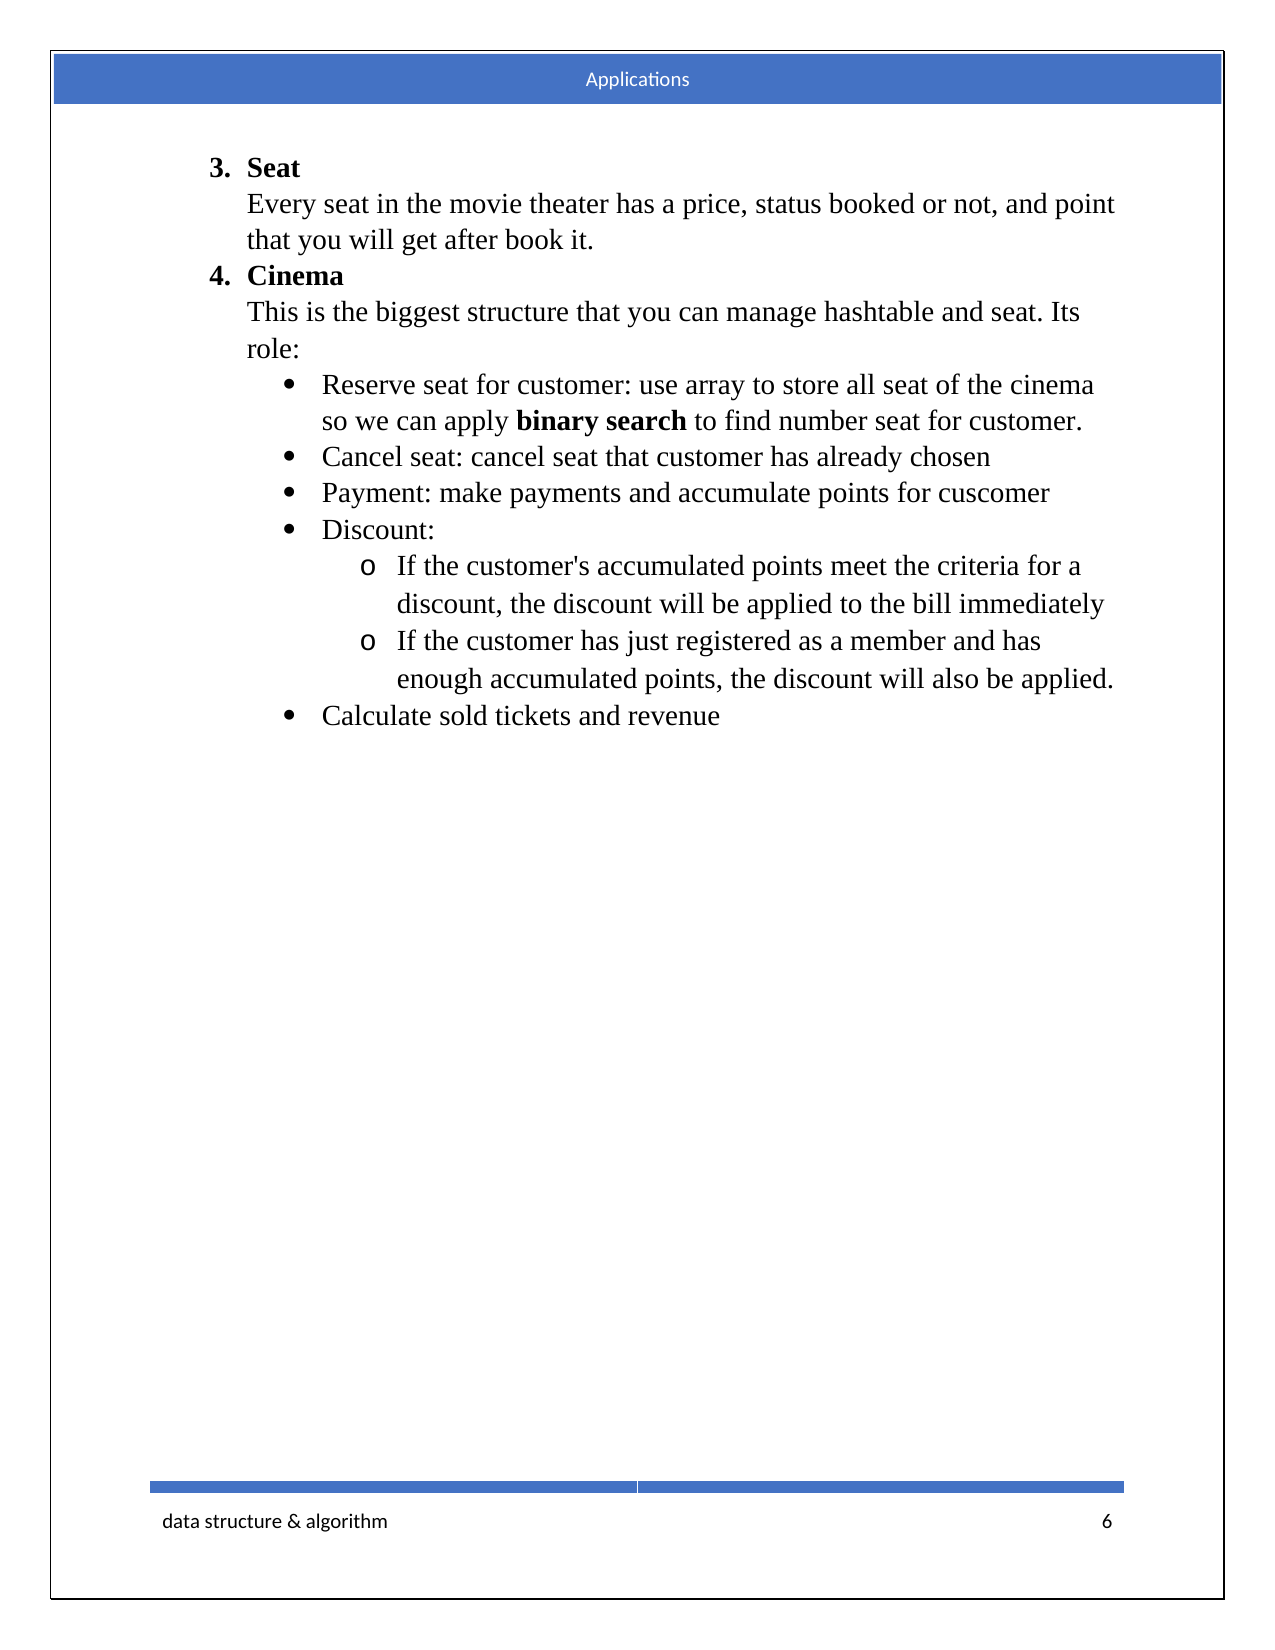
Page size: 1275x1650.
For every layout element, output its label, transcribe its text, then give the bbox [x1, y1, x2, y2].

list Calculate sold tickets and revenue [284, 698, 1124, 731]
list Cancel seat: cancel seat that customer has already chosen [284, 439, 1124, 473]
list Every seat in the movie theater has a price, status booked or not, and point that you will get after book it. [247, 186, 1124, 256]
list Payment: make payments and accumulate points for cuscomer [284, 476, 1124, 509]
list Reserve seat for customer: use array to store all seat of the cinema so we can apply binary search to find number seat for customer. [284, 367, 1124, 437]
list Cinema [209, 258, 1124, 292]
list Seat [209, 150, 1124, 183]
list Discount: [284, 512, 1124, 545]
list If the customer has just registered as a member and has enough accumulated points, the discount will also be applied. [359, 623, 1124, 695]
list This is the biggest structure that you can manage hashtable and seat. Its role: [247, 294, 1124, 364]
list If the customer's accumulated points meet the criteria for a discount, the discount will be applied to the bill immediately [359, 548, 1124, 620]
